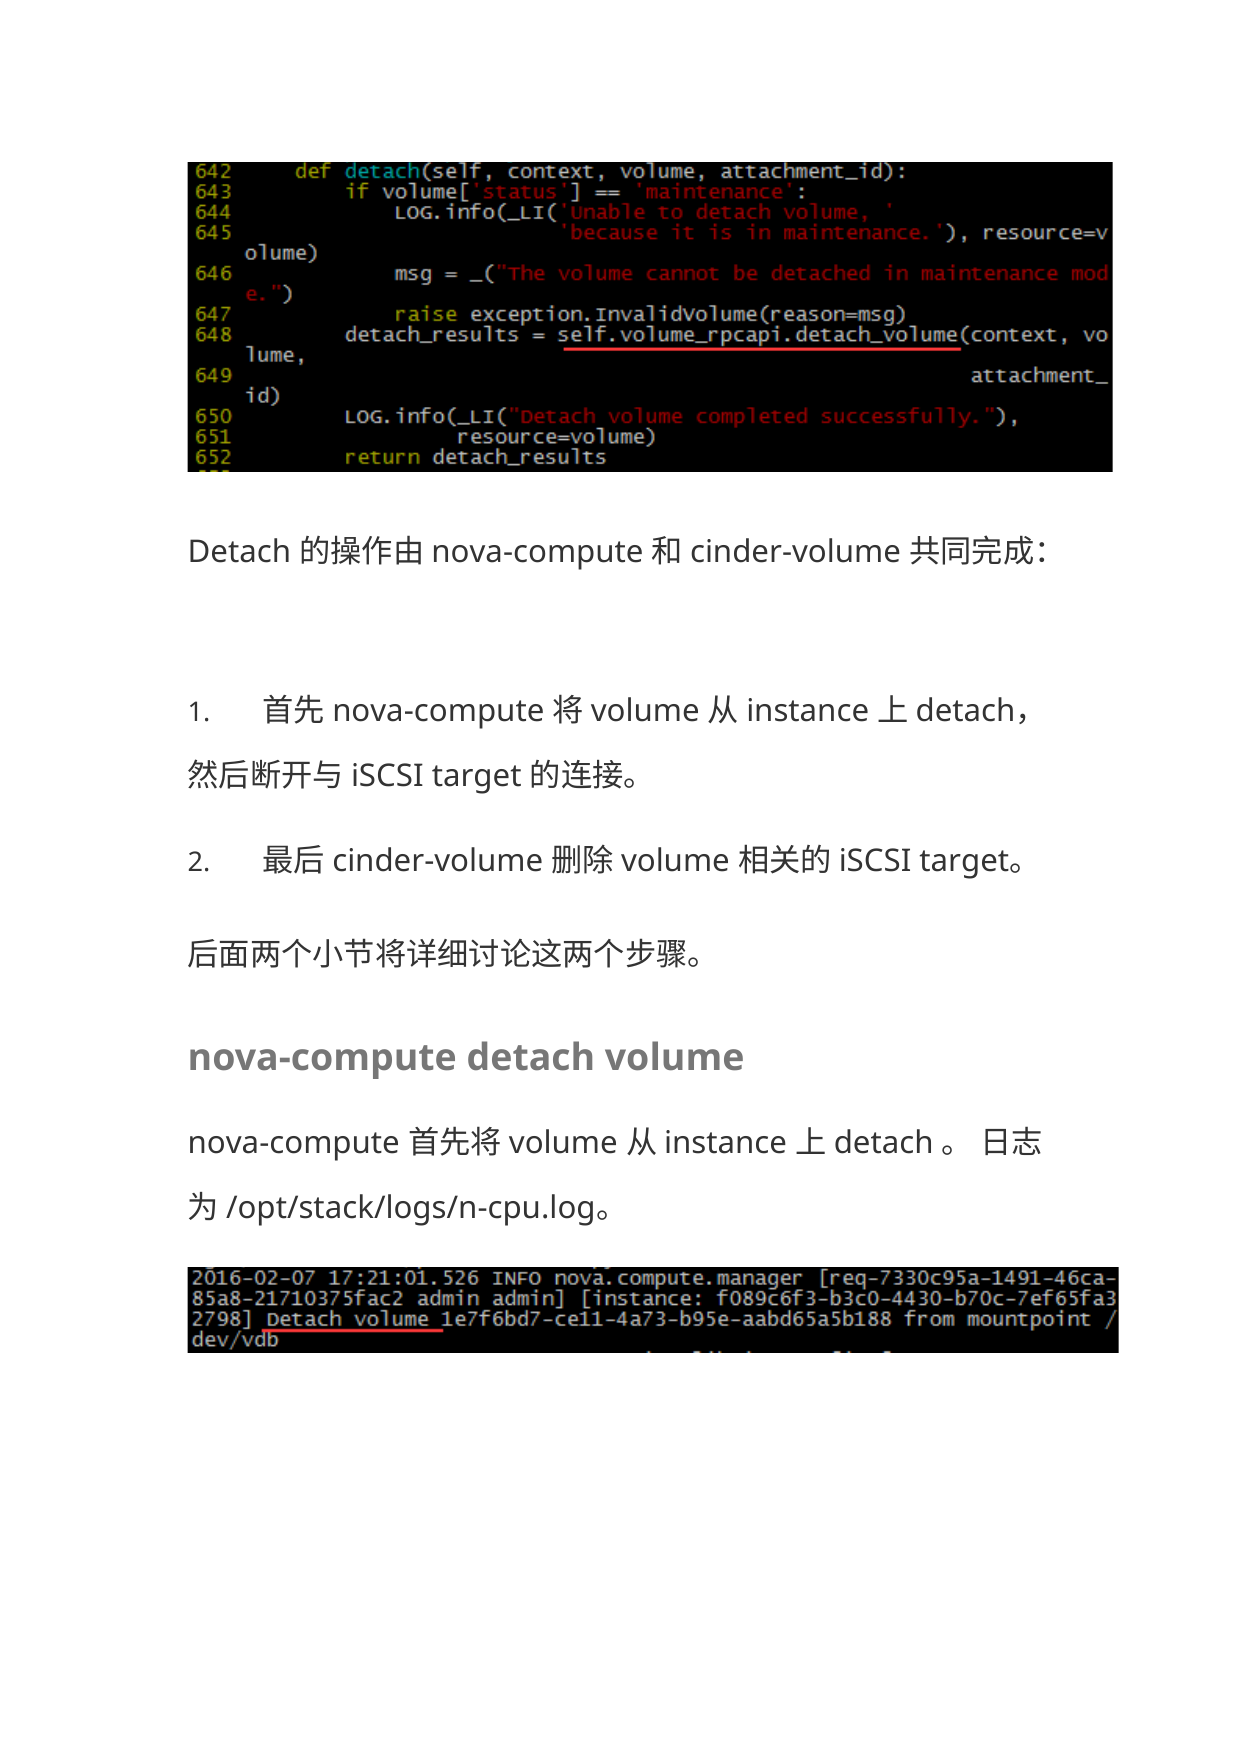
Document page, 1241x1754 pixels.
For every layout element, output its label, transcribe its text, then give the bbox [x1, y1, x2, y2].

text nova-compute detach volume [187, 1023, 1053, 1088]
picture [187, 162, 1113, 472]
text 后面两个小节将详细讨论这两个步骤。 [187, 919, 1053, 984]
list 首先 nova-compute 将 volume 从 instance 上 detach，然后断开与 iSCSI target 的连接。 [187, 676, 1053, 806]
list 最后 cinder-volume 删除 volume 相关的 iSCSI target。 [187, 825, 1053, 890]
text nova-compute 首先将 volume 从 instance 上 detach 。 日志为 /opt/stack/logs/n-cpu.log。 [187, 1108, 1053, 1238]
text Detach 的操作由 nova-compute 和 cinder-volume 共同完成： [187, 516, 1053, 646]
picture [187, 1267, 1119, 1353]
